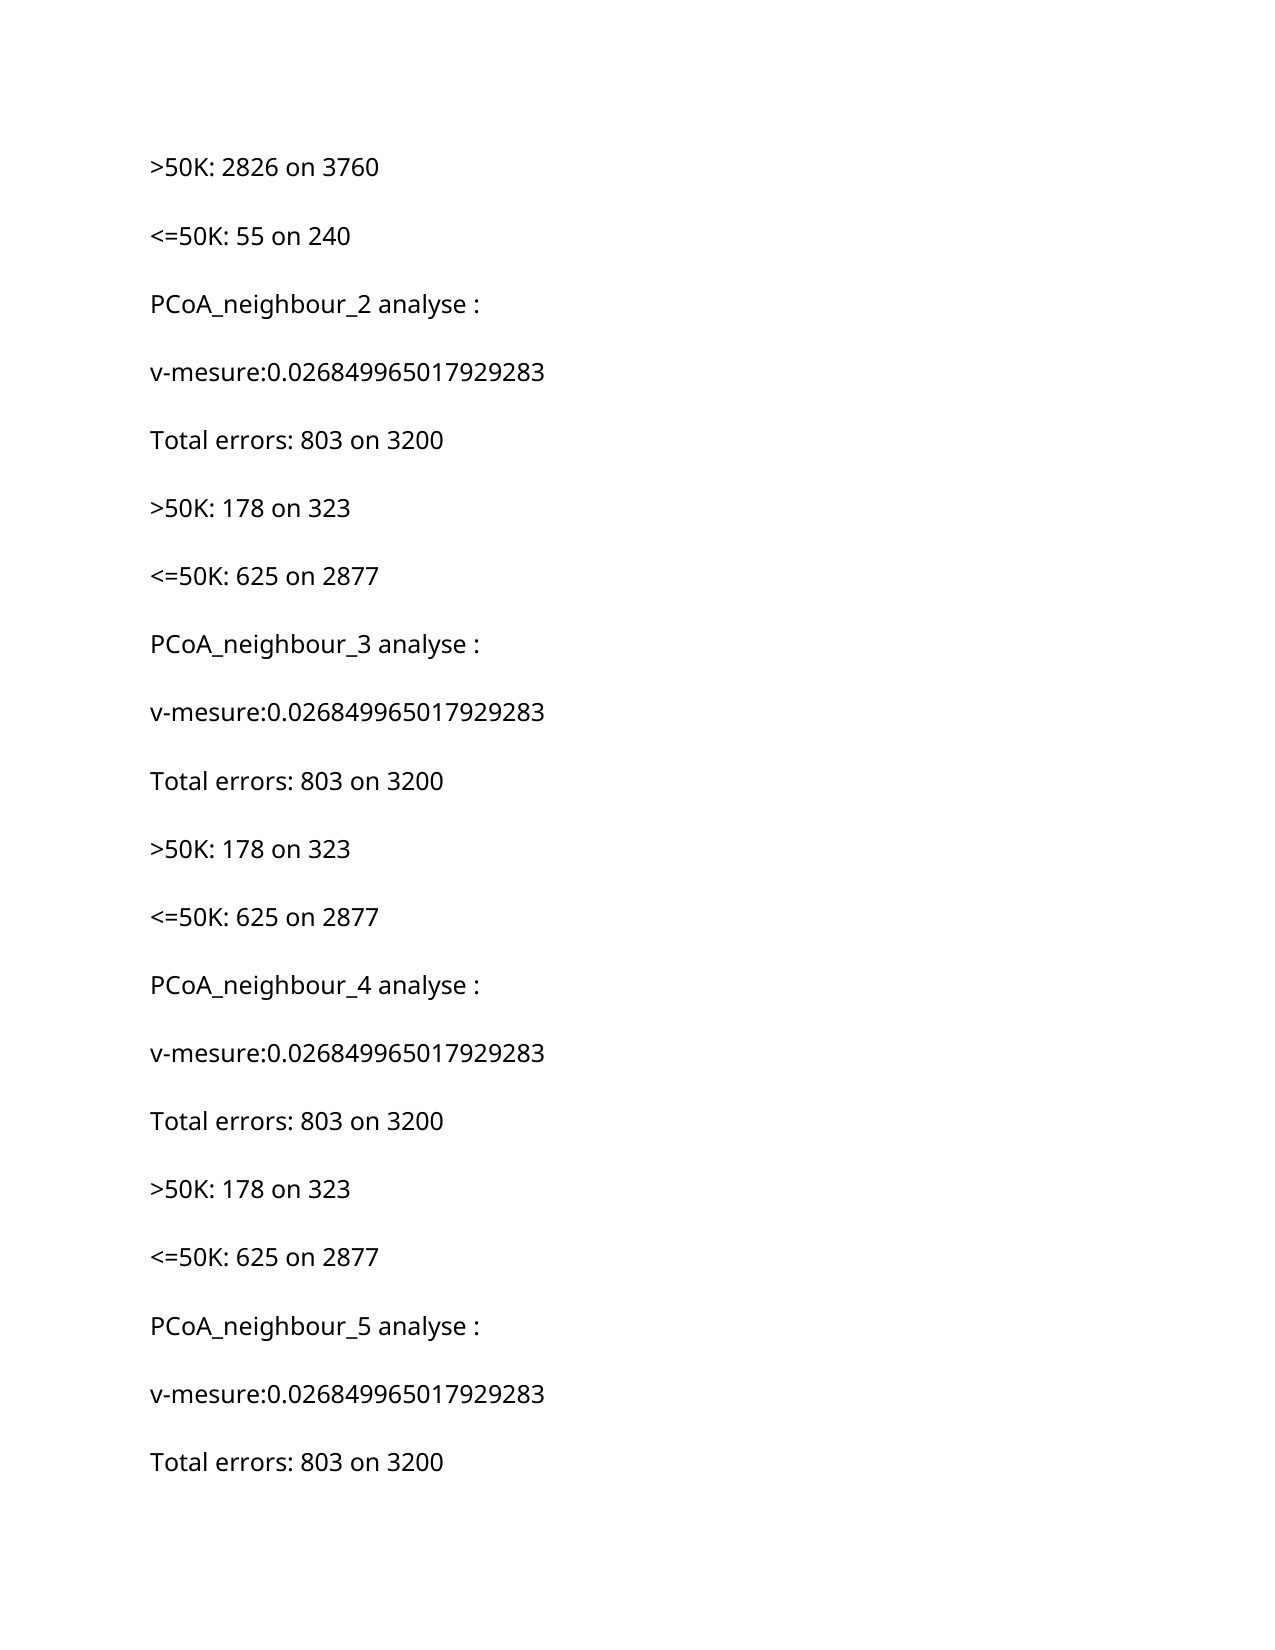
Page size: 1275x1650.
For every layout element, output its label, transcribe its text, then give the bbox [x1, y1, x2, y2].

text Total errors: 803 on 3200 [150, 1104, 1125, 1138]
text v-mesure:0.026849965017929283 [150, 1036, 1125, 1070]
text v-mesure:0.026849965017929283 [150, 695, 1125, 729]
text >50K: 178 on 323 [150, 1172, 1125, 1206]
text <=50K: 625 on 2877 [150, 559, 1125, 593]
text >50K: 2826 on 3760 [150, 150, 1125, 184]
text Total errors: 803 on 3200 [150, 422, 1125, 457]
text Total errors: 803 on 3200 [150, 1444, 1125, 1478]
text PCoA_neighbour_2 analyse : [150, 286, 1125, 320]
text <=50K: 55 on 240 [150, 218, 1125, 252]
text >50K: 178 on 323 [150, 491, 1125, 525]
text <=50K: 625 on 2877 [150, 899, 1125, 933]
text >50K: 178 on 323 [150, 831, 1125, 865]
text Total errors: 803 on 3200 [150, 763, 1125, 797]
text PCoA_neighbour_3 analyse : [150, 627, 1125, 661]
text v-mesure:0.026849965017929283 [150, 354, 1125, 388]
text PCoA_neighbour_4 analyse : [150, 967, 1125, 1002]
text PCoA_neighbour_5 analyse : [150, 1308, 1125, 1342]
text v-mesure:0.026849965017929283 [150, 1376, 1125, 1410]
text <=50K: 625 on 2877 [150, 1240, 1125, 1274]
